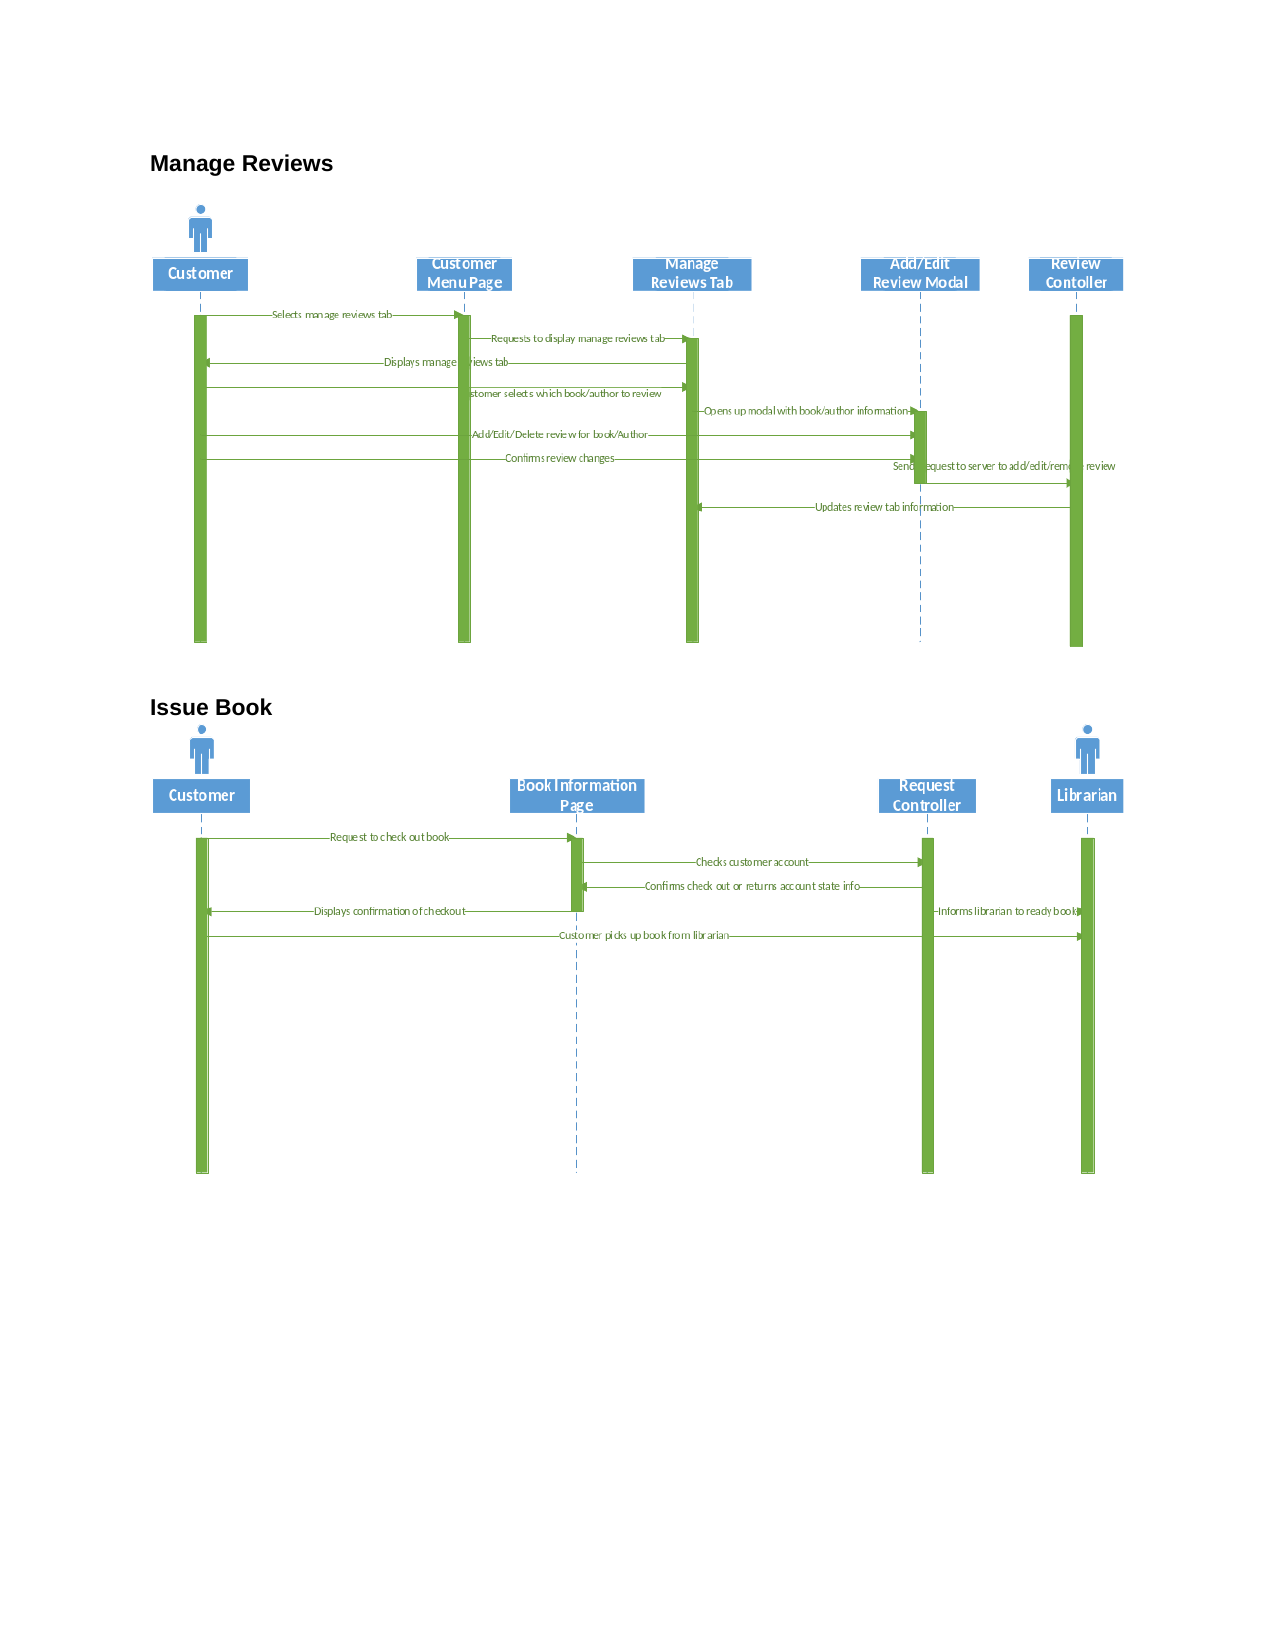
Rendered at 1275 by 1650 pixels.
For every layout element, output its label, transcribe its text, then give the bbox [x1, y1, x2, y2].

text Manage Reviews [150, 150, 1125, 665]
text Issue Book [150, 665, 1125, 1197]
